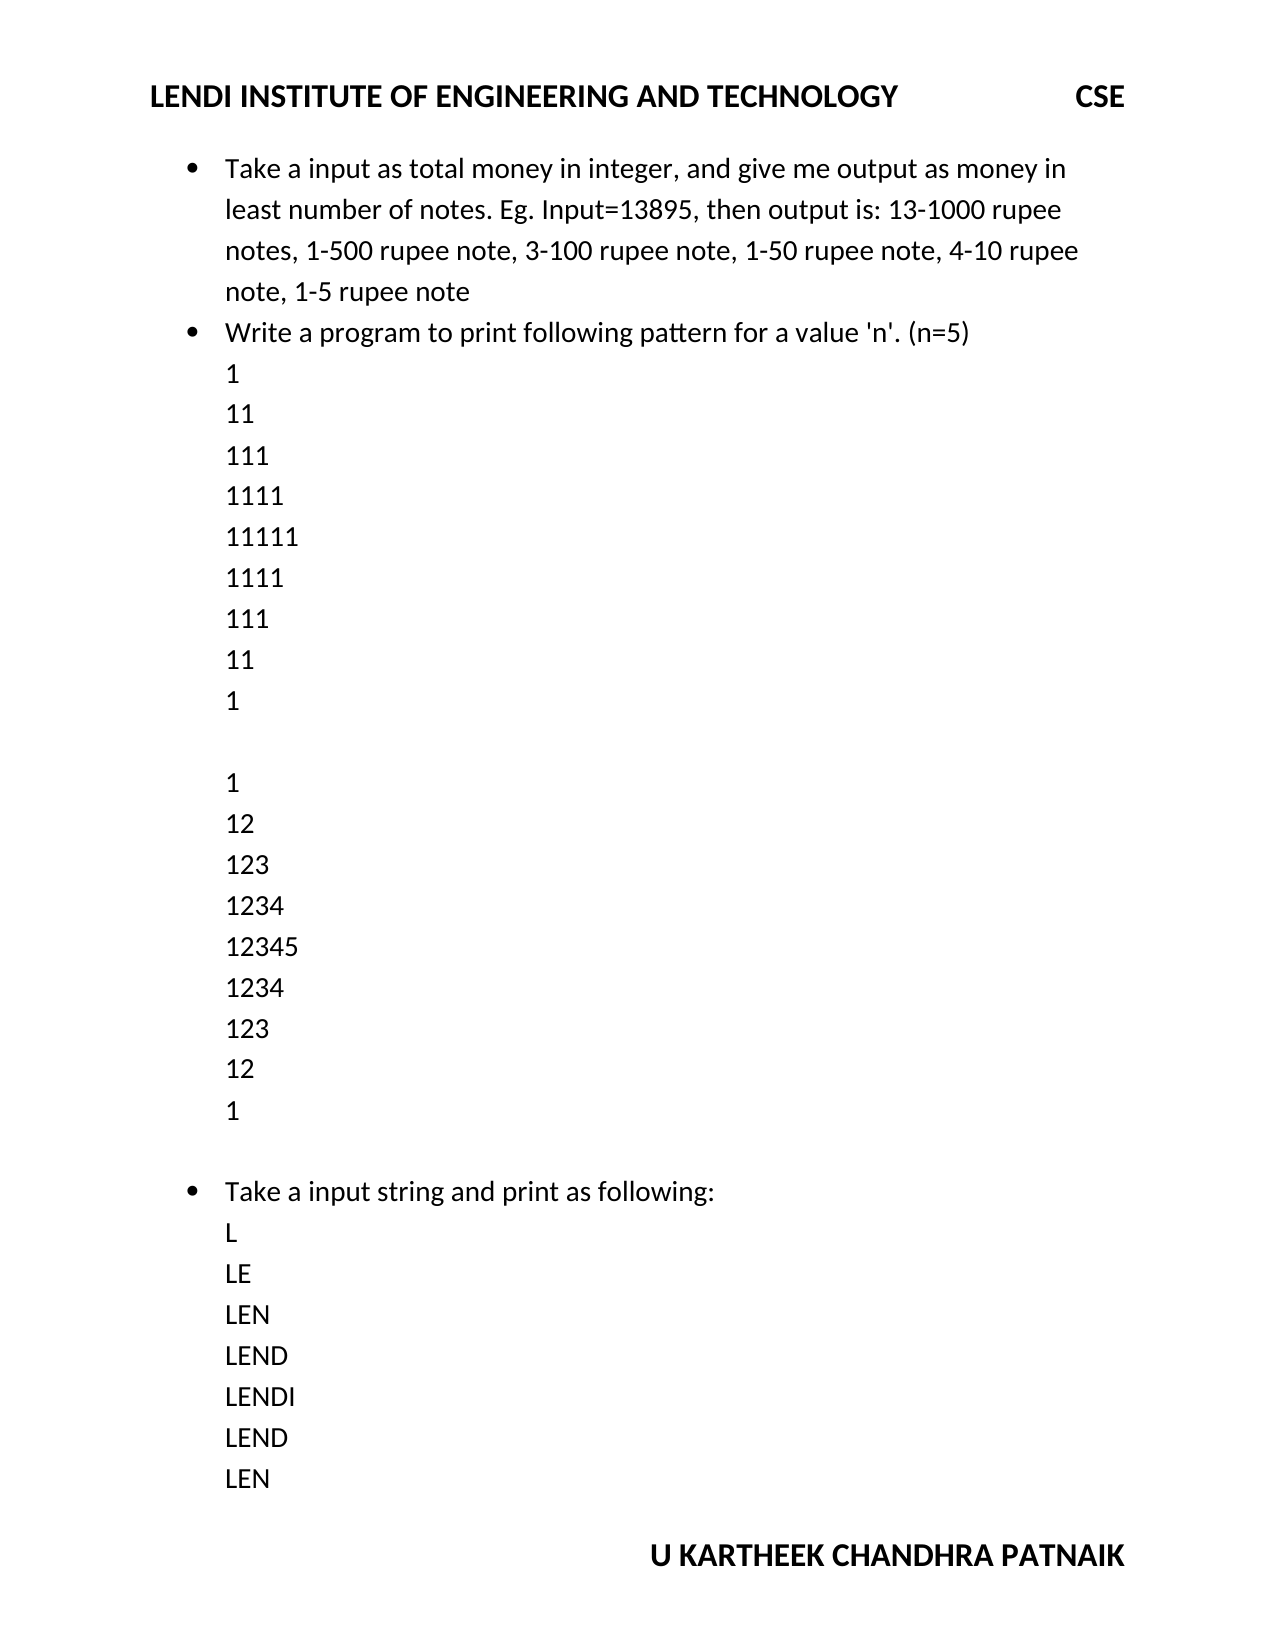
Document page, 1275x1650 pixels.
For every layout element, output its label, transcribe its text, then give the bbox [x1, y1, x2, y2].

list 1 [225, 764, 1125, 800]
list 111 [225, 437, 1125, 472]
list L [225, 1214, 1125, 1250]
list Take a input string and print as following: [187, 1173, 1125, 1209]
list 11 [225, 396, 1125, 431]
list 123 [225, 846, 1125, 882]
list 1 [225, 1092, 1125, 1127]
list 11111 [225, 518, 1125, 554]
list LEND [225, 1337, 1125, 1373]
list LENDI [225, 1378, 1125, 1414]
list LEN [225, 1460, 1125, 1496]
list LEN [225, 1296, 1125, 1332]
list 12 [225, 1051, 1125, 1086]
list 1 [225, 355, 1125, 390]
list 1234 [225, 887, 1125, 922]
list LE [225, 1255, 1125, 1291]
list 1234 [225, 969, 1125, 1004]
list 12 [225, 805, 1125, 841]
list 1111 [225, 477, 1125, 513]
list 111 [225, 600, 1125, 636]
list 123 [225, 1010, 1125, 1045]
list LEND [225, 1419, 1125, 1455]
list Write a program to print following pattern for a value 'n'. (n=5) [187, 314, 1125, 349]
list 11 [225, 641, 1125, 677]
list 1 [225, 682, 1125, 718]
list 12345 [225, 928, 1125, 963]
list Take a input as total money in integer, and give me output as money in least number of notes. Eg. Input=13895, then output is: 13-1000 rupee notes, 1-500 rupee note, 3-100 rupee note, 1-50 rupee note, 4-10 rupee note, 1-5 rupee note [187, 150, 1125, 308]
list 1111 [225, 559, 1125, 595]
